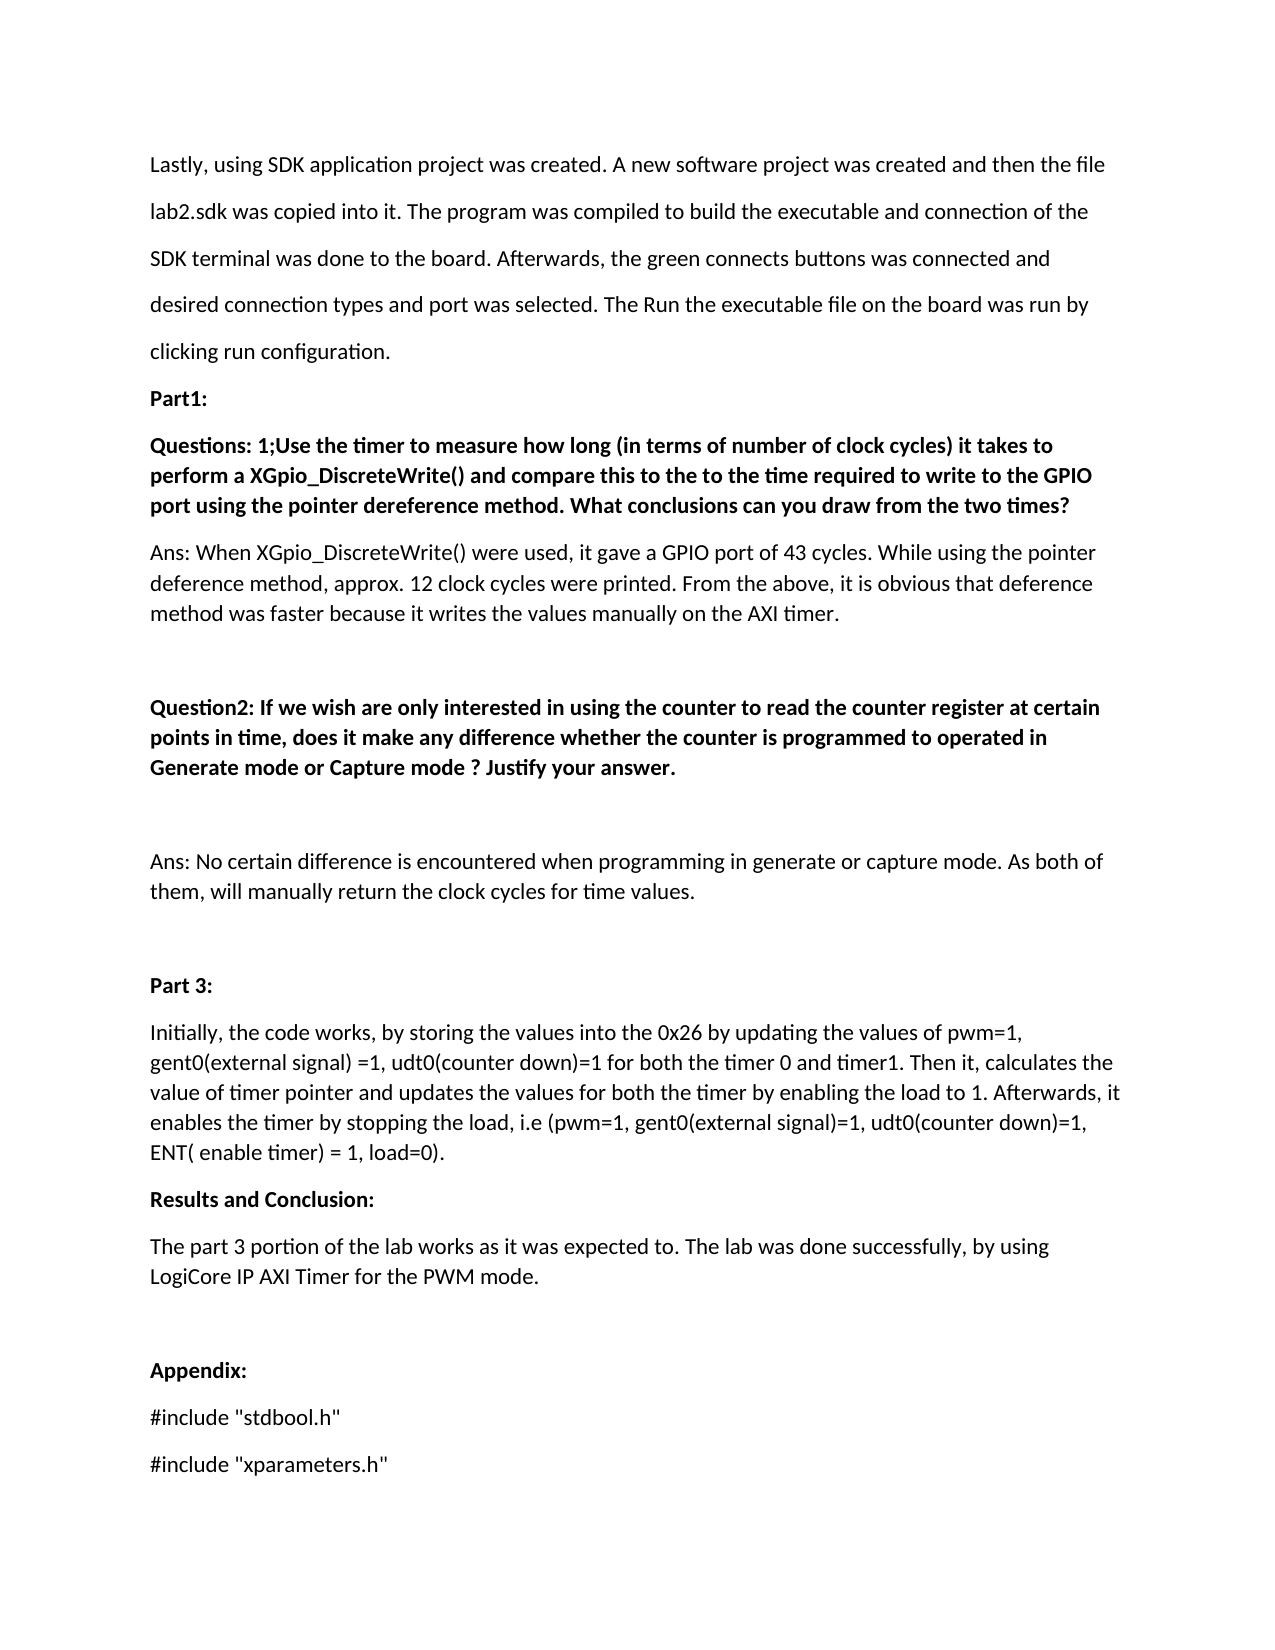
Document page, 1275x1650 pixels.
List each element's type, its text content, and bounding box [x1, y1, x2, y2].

text Lastly, using SDK application project was created. A new software project was created and then the file [150, 150, 1125, 178]
text #include "xparameters.h" [150, 1450, 1125, 1478]
text SDK terminal was done to the board. Afterwards, the green connects buttons was connected and [150, 244, 1125, 272]
text Results and Conclusion: [150, 1185, 1125, 1213]
text Questions: 1;Use the timer to measure how long (in terms of number of clock cycles) it takes to perform a XGpio_DiscreteWrite() and compare this to the to the time required to write to the GPIO port using the pointer dereference method. What conclusions can you draw from the two times? [150, 431, 1125, 520]
text Initially, the code works, by storing the values into the 0x26 by updating the values of pwm=1, gent0(external signal) =1, udt0(counter down)=1 for both the timer 0 and timer1. Then it, calculates the value of timer pointer and updates the values for both the timer by enabling the load to 1. Afterwards, it enables the timer by stopping the load, i.e (pwm=1, gent0(external signal)=1, udt0(counter down)=1, ENT( enable timer) = 1, load=0). [150, 1018, 1125, 1167]
text #include "stdbool.h" [150, 1403, 1125, 1431]
text Ans: When XGpio_DiscreteWrite() were used, it gave a GPIO port of 43 cycles. While using the pointer deference method, approx. 12 clock cycles were printed. From the above, it is obvious that deference method was faster because it writes the values manually on the AXI timer. [150, 538, 1125, 627]
text desired connection types and port was selected. The Run the executable file on the board was run by [150, 291, 1125, 319]
text Question2: If we wish are only interested in using the counter to read the counter register at certain points in time, does it make any difference whether the counter is programmed to operated in Generate mode or Capture mode ? Justify your answer. [150, 693, 1125, 781]
text Appendix: [150, 1356, 1125, 1384]
text The part 3 portion of the lab works as it was expected to. The lab was done successfully, by using LogiCore IP AXI Timer for the PWM mode. [150, 1232, 1125, 1291]
text Part1: [150, 384, 1125, 412]
text Ans: No certain difference is encountered when programming in generate or capture mode. As both of them, will manually return the clock cycles for time values. [150, 847, 1125, 905]
text lab2.sdk was copied into it. The program was compiled to build the executable and connection of the [150, 197, 1125, 225]
text Part 3: [150, 971, 1125, 999]
text clicking run configuration. [150, 337, 1125, 366]
